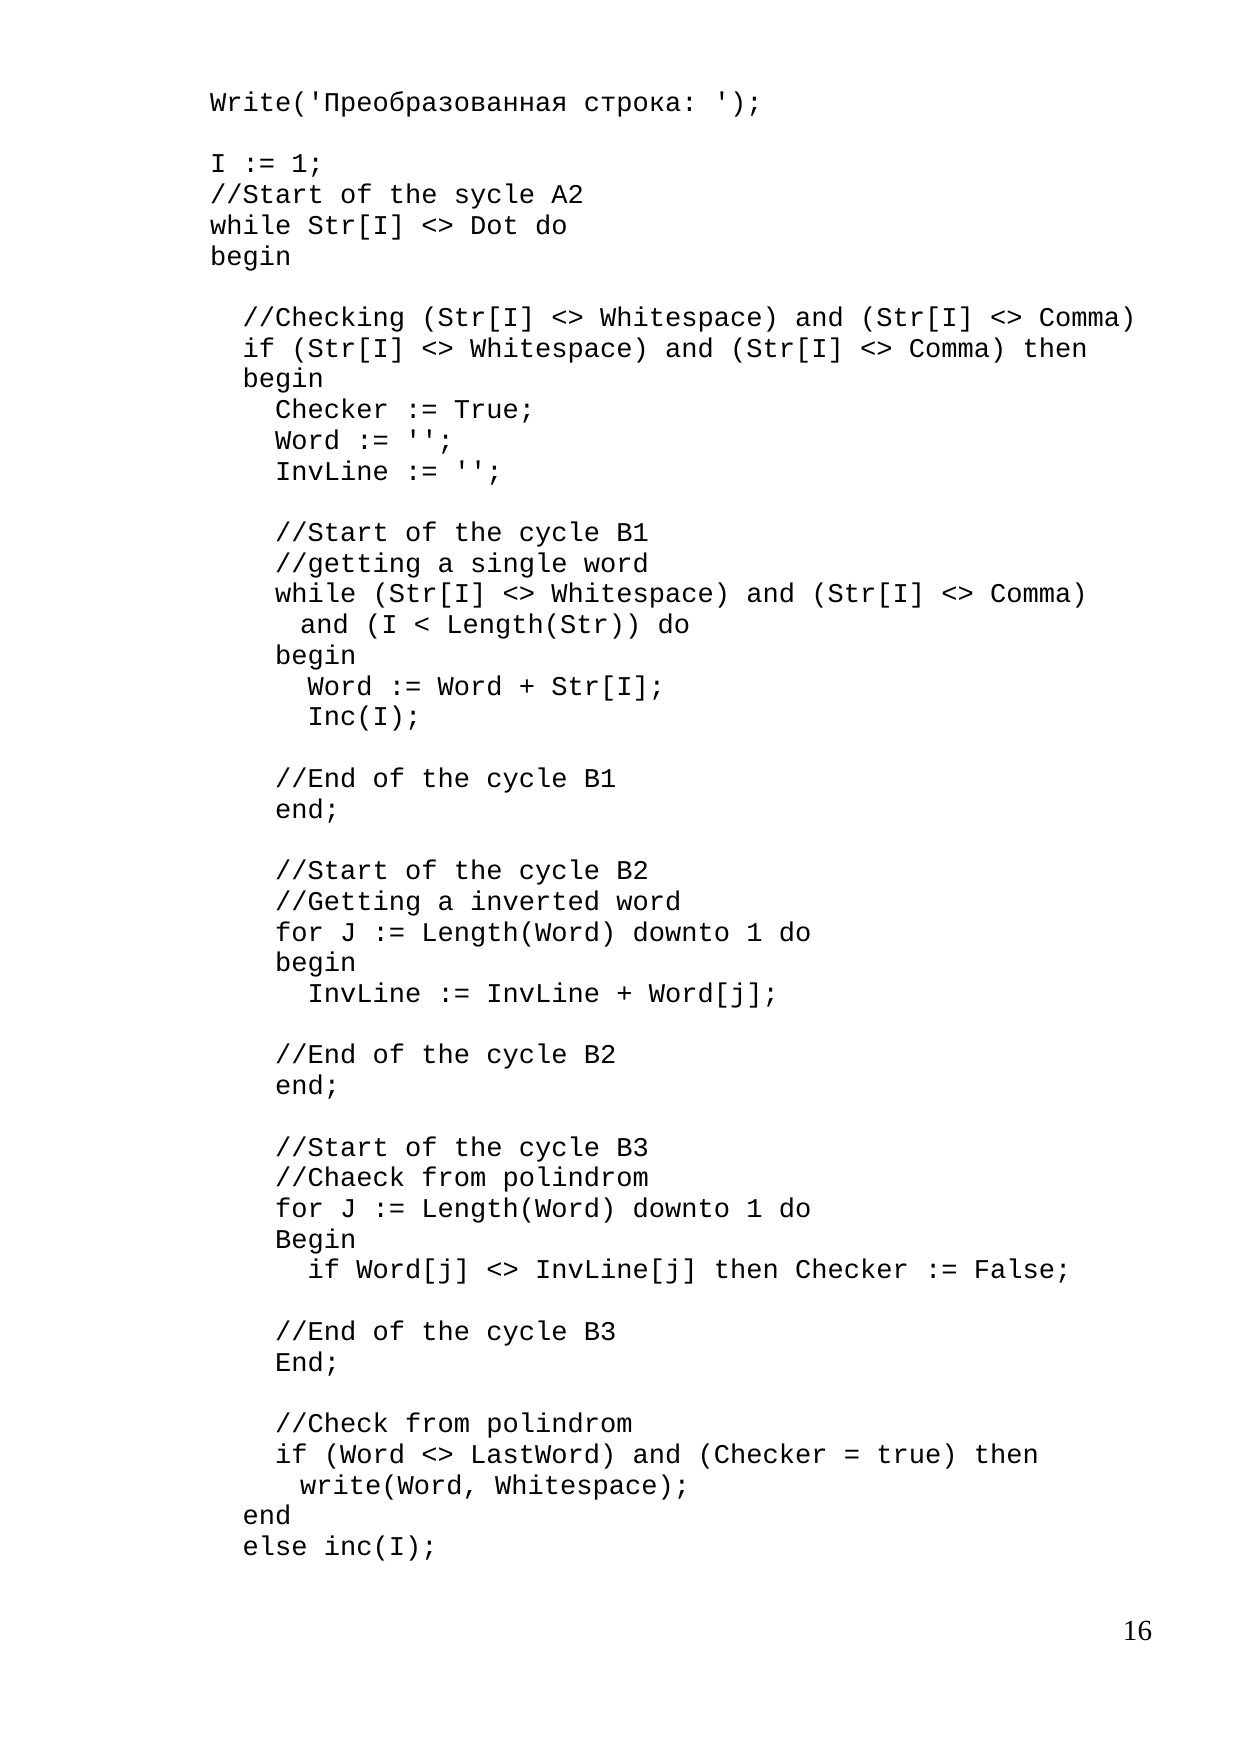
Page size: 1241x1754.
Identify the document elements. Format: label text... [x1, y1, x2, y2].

text end; [177, 1072, 1152, 1103]
text //Checking (Str[I] <> Whitespace) and (Str[I] <> Comma) [177, 304, 1152, 334]
text //End of the cycle B1 [177, 765, 1152, 795]
text //End of the cycle B3 [177, 1318, 1152, 1348]
text while Str[I] <> Dot do [177, 212, 1152, 242]
text if Word[j] <> InvLine[j] then Checker := False; [177, 1256, 1152, 1287]
text Word := ''; [177, 427, 1152, 457]
text begin [177, 242, 1152, 273]
text write(Word, Whitespace); [177, 1471, 1152, 1502]
text InvLine := InvLine + Word[j]; [177, 980, 1152, 1011]
text else inc(I); [177, 1533, 1152, 1564]
text //getting a single word [177, 549, 1152, 580]
text //Start of the cycle B3 [177, 1133, 1152, 1164]
text //Getting a inverted word [177, 888, 1152, 918]
text Checker := True; [177, 396, 1152, 427]
text End; [177, 1348, 1152, 1379]
text //End of the cycle B2 [177, 1041, 1152, 1072]
text //Check from polindrom [177, 1410, 1152, 1441]
text while (Str[I] <> Whitespace) and (Str[I] <> Comma) [177, 580, 1152, 611]
text Begin [177, 1226, 1152, 1256]
text //Start of the sycle A2 [177, 181, 1152, 212]
text //Start of the cycle B1 [177, 519, 1152, 549]
text Word := Word + Str[I]; [177, 672, 1152, 703]
text Inc(I); [177, 703, 1152, 734]
text begin [177, 642, 1152, 672]
text //Chaeck from polindrom [177, 1164, 1152, 1195]
text end [177, 1502, 1152, 1533]
text for J := Length(Word) downto 1 do [177, 1195, 1152, 1226]
text if (Str[I] <> Whitespace) and (Str[I] <> Comma) then [177, 334, 1152, 365]
text for J := Length(Word) downto 1 do [177, 918, 1152, 949]
text InvLine := ''; [177, 457, 1152, 488]
text and (I < Length(Str)) do [177, 611, 1152, 642]
text //Start of the cycle B2 [177, 857, 1152, 888]
text I := 1; [177, 150, 1152, 181]
text if (Word <> LastWord) and (Checker = true) then [177, 1441, 1152, 1471]
text begin [177, 949, 1152, 980]
text end; [177, 795, 1152, 826]
text Write('Преобразованная строка: '); [177, 89, 1152, 119]
text begin [177, 365, 1152, 396]
